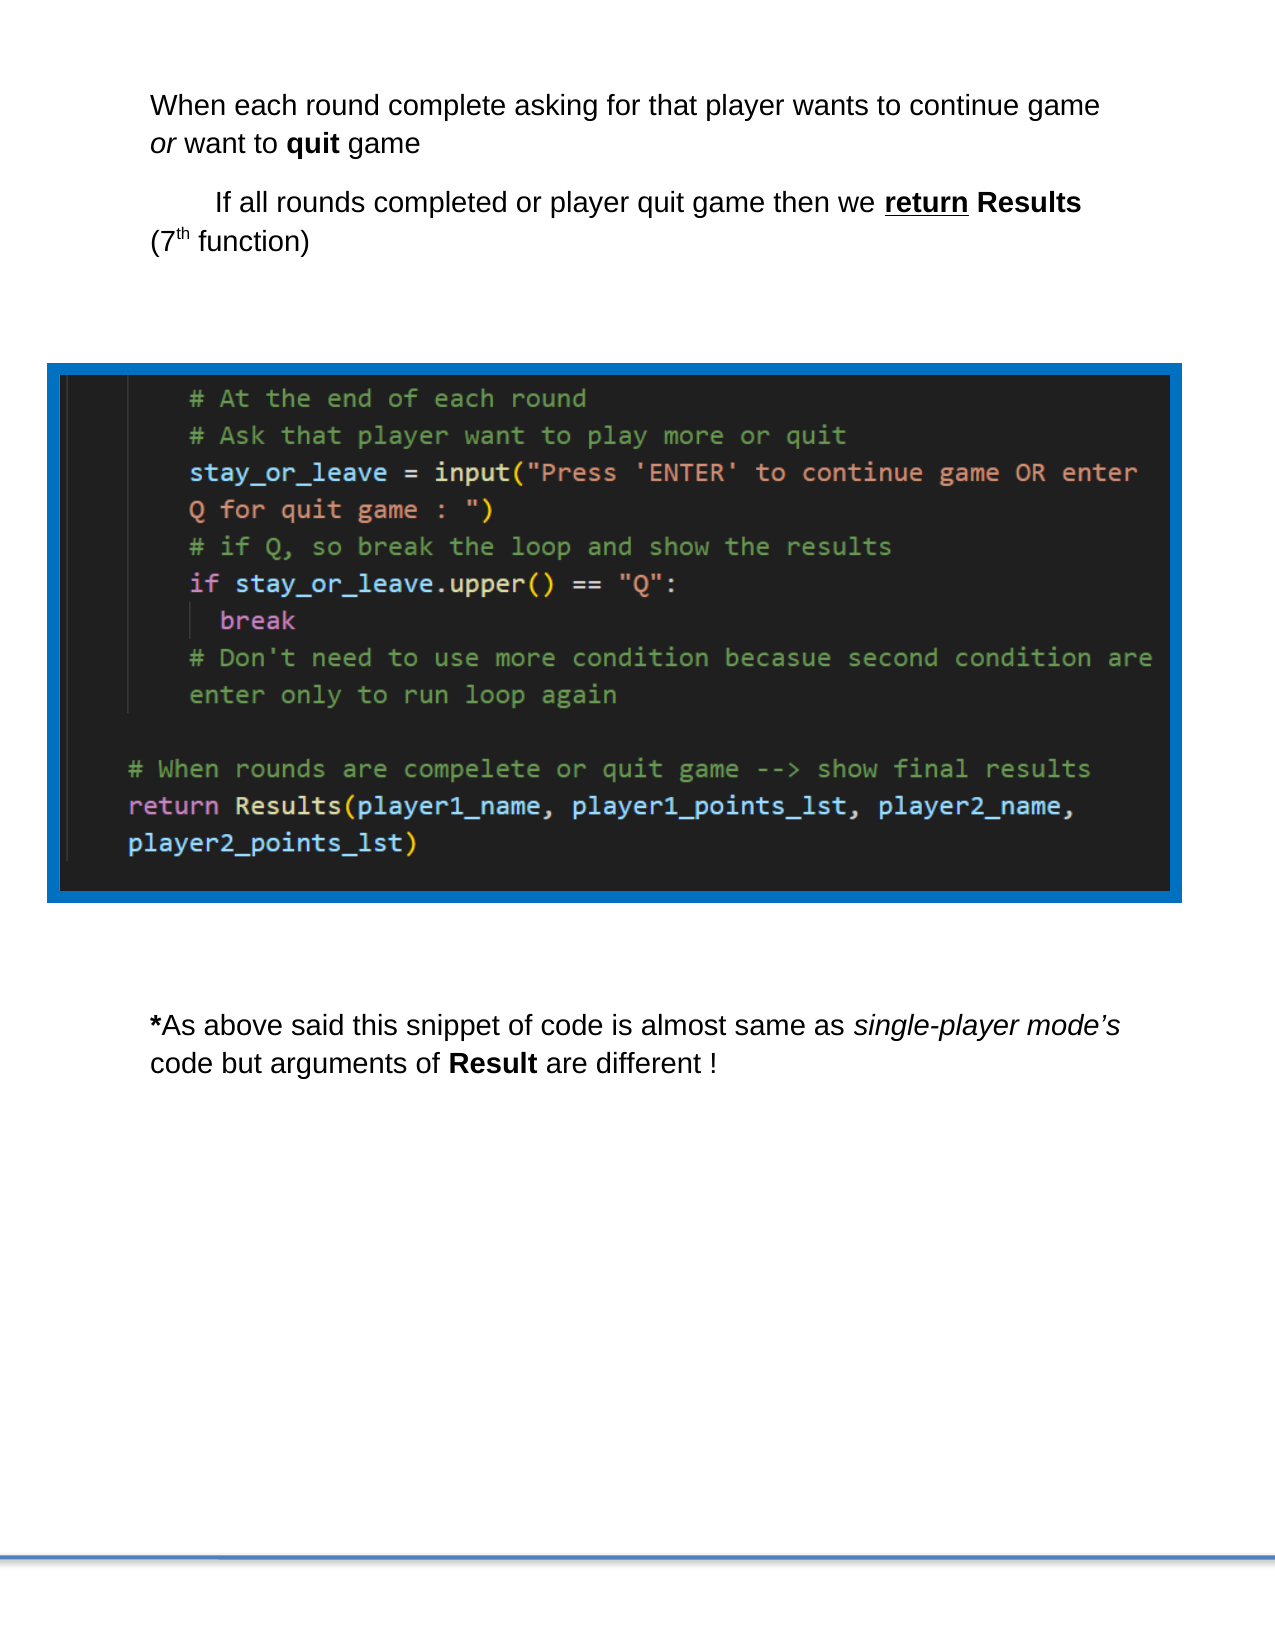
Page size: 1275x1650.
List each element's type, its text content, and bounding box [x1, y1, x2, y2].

picture [59, 375, 1170, 891]
text If all rounds completed or player quit game then we return Results (7th function) [150, 185, 1125, 257]
text When each round complete asking for that player wants to continue game or want to quit game [150, 87, 1125, 159]
text *As above said this snippet of code is almost same as single-player mode’s code but arguments of Result are different ! [150, 1008, 1125, 1080]
